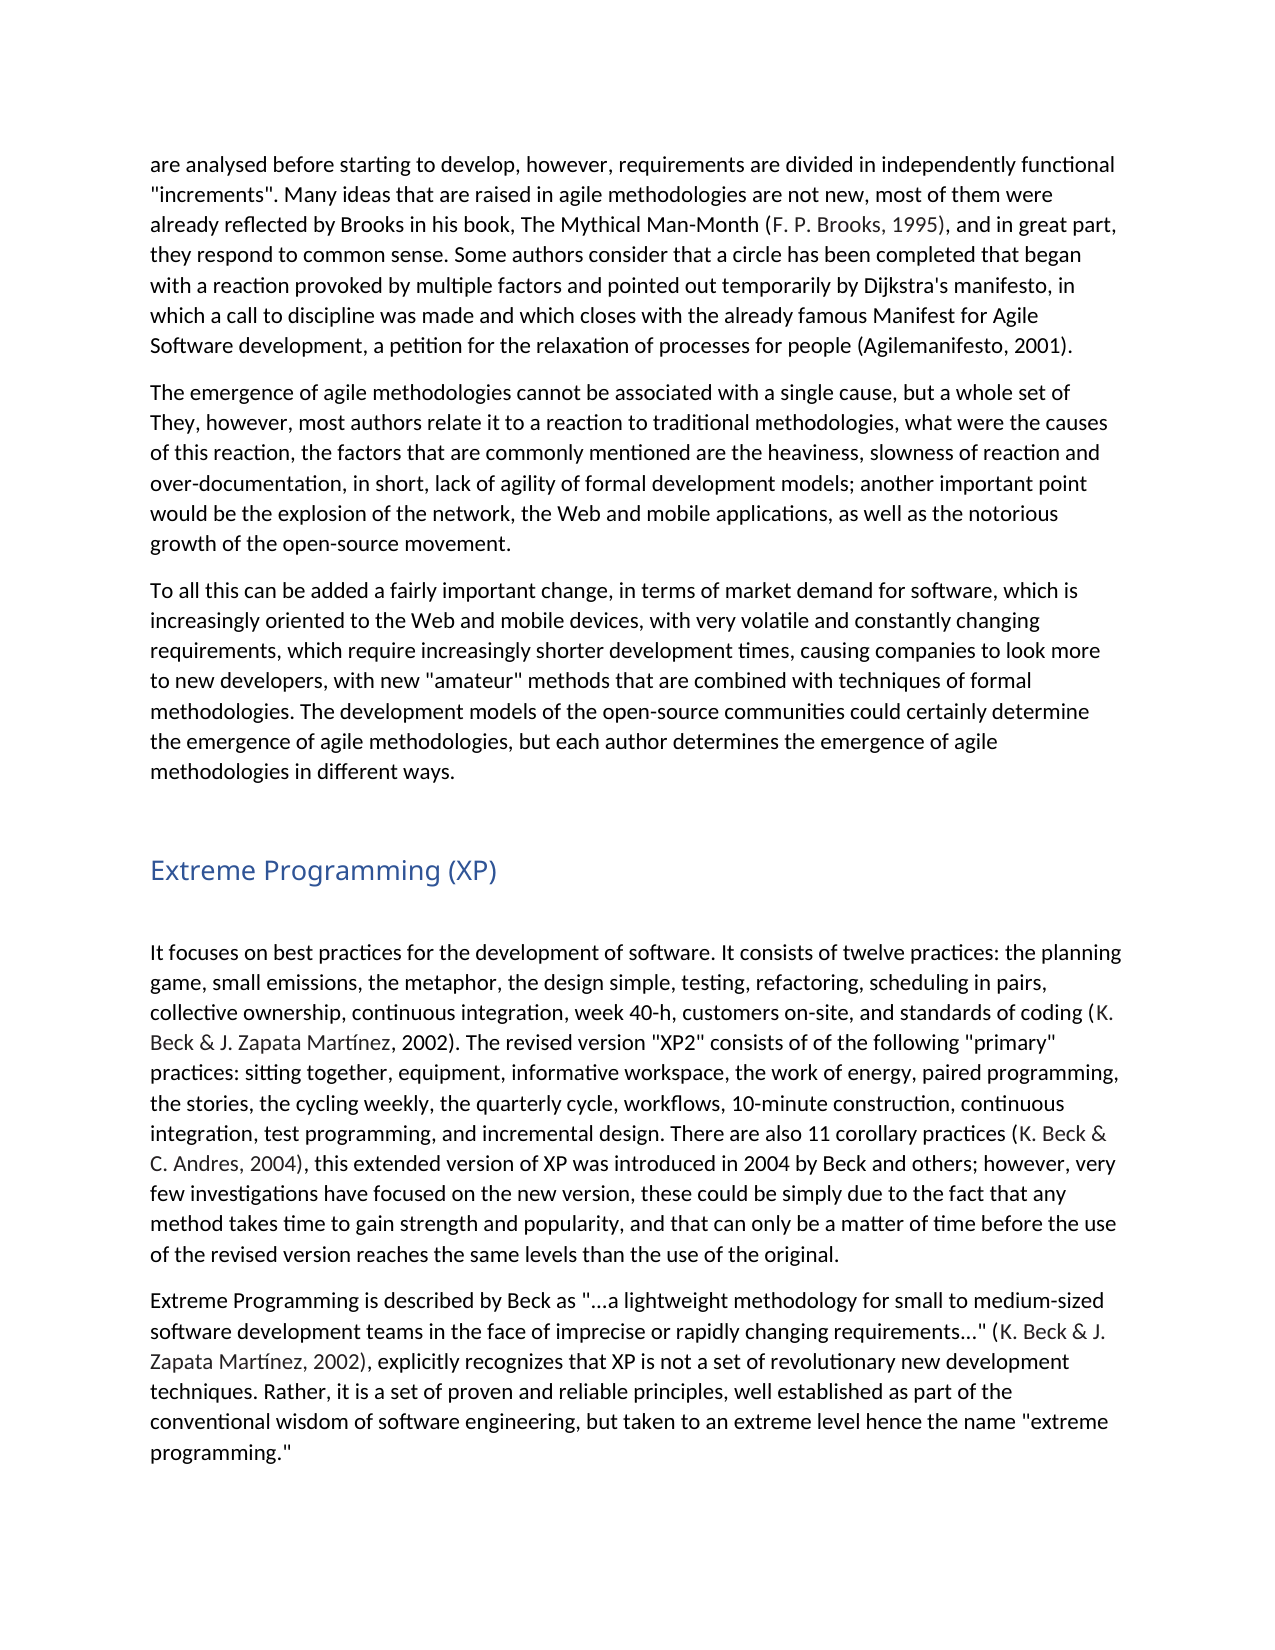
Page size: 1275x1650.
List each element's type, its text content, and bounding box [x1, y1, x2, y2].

text The emergence of agile methodologies cannot be associated with a single cause, but a whole set of They, however, most authors relate it to a reaction to traditional methodologies, what were the causes of this reaction, the factors that are commonly mentioned are the heaviness, slowness of reaction and over-documentation, in short, lack of agility of formal development models; another important point would be the explosion of the network, the Web and mobile applications, as well as the notorious growth of the open-source movement. [150, 378, 1125, 557]
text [150, 150, 1125, 359]
text To all this can be added a fairly important change, in terms of market demand for software, which is increasingly oriented to the Web and mobile devices, with very volatile and constantly changing requirements, which require increasingly shorter development times, causing companies to look more to new developers, with new "amateur" methods that are combined with techniques of formal methodologies. The development models of the open-source communities could certainly determine the emergence of agile methodologies, but each author determines the emergence of agile methodologies in different ways. [150, 576, 1125, 785]
text It focuses on best practices for the development of software. It consists of twelve practices: the planning game, small emissions, the metaphor, the design simple, testing, refactoring, scheduling in pairs, collective ownership, continuous integration, week 40-h, customers on-site, and standards of coding (K. Beck & J. Zapata Martínez, 2002). The revised version "XP2" consists of of the following "primary" practices: sitting together, equipment, informative workspace, the work of energy, paired programming, the stories, the cycling weekly, the quarterly cycle, workflows, 10-minute construction, continuous integration, test programming, and incremental design. There are also 11 corollary practices (K. Beck & C. Andres, 2004), this extended version of XP was introduced in 2004 by Beck and others; however, very few investigations have focused on the new version, these could be simply due to the fact that any method takes time to gain strength and popularity, and that can only be a matter of time before the use of the revised version reaches the same levels than the use of the original. [150, 938, 1125, 1268]
subtitle Extreme Programming (XP) [150, 851, 1125, 888]
text Extreme Programming is described by Beck as "...a lightweight methodology for small to medium-sized software development teams in the face of imprecise or rapidly changing requirements..." (K. Beck & J. Zapata Martínez, 2002), explicitly recognizes that XP is not a set of revolutionary new development techniques. Rather, it is a set of proven and reliable principles, well established as part of the conventional wisdom of software engineering, but taken to an extreme level hence the name "extreme programming." [150, 1287, 1125, 1466]
